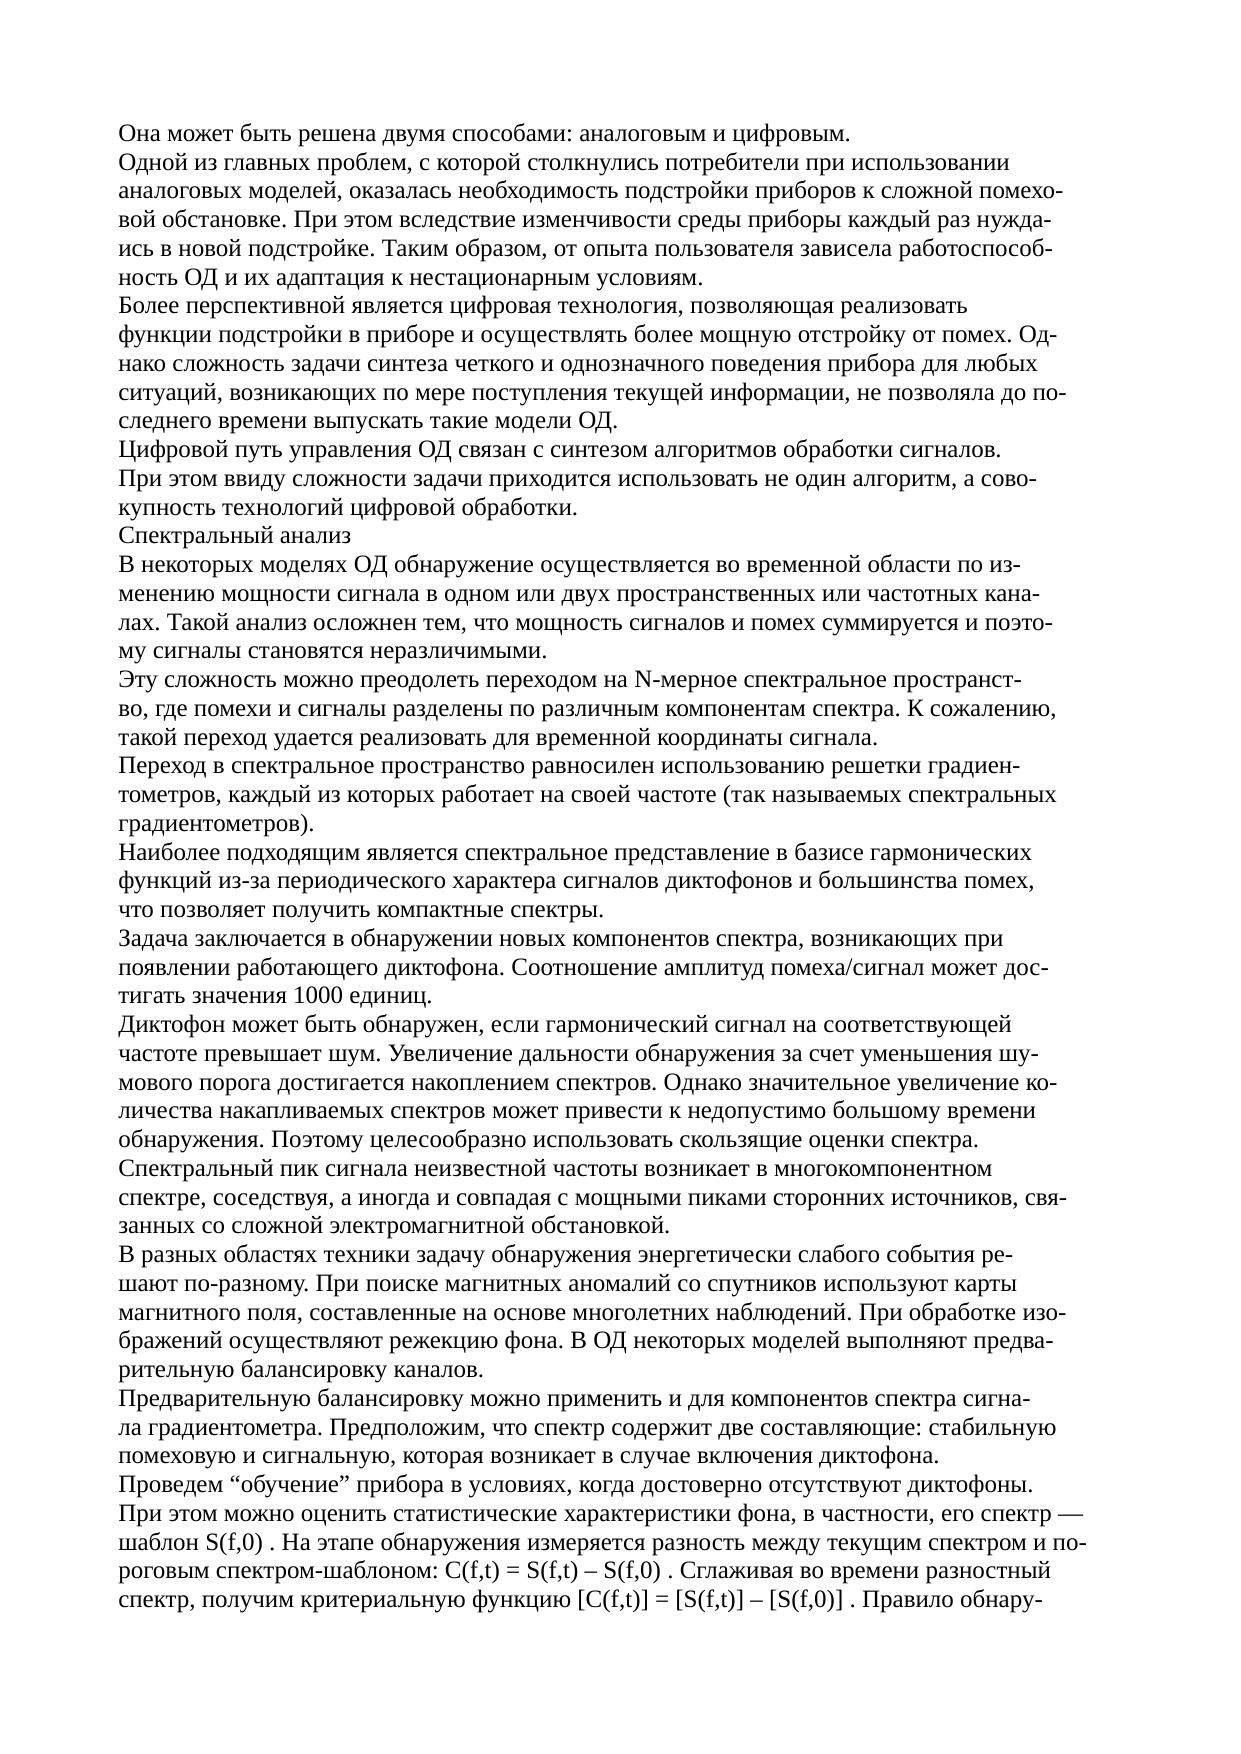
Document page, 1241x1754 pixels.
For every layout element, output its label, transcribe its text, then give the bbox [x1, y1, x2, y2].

text личества накапливаемых спектров может привести к недопустимо большому времени [118, 1096, 1122, 1124]
text Проведем “обучение” прибора в условиях, когда достоверно отсутствуют диктофоны. [118, 1469, 1122, 1498]
text что позволяет получить компактные спектры. [118, 894, 1122, 923]
text помеховую и сигнальную, которая возникает в случае включения диктофона. [118, 1441, 1122, 1469]
text занных со сложной электромагнитной обстановкой. [118, 1211, 1122, 1239]
text Переход в спектральное пространство равносилен использованию решетки градиен- [118, 751, 1122, 779]
text магнитного поля, составленные на основе многолетних наблюдений. При обработке изо- [118, 1297, 1122, 1326]
text ла градиентометра. Предположим, что спектр содержит две составляющие: стабильную [118, 1412, 1122, 1441]
text шаблон S(f,0) . На этапе обнаружения измеряется разность между текущим спектром и по- [118, 1527, 1122, 1556]
text обнаружения. Поэтому целесообразно использовать скользящие оценки спектра. [118, 1124, 1122, 1153]
text Спектральный пик сигнала неизвестной частоты возникает в многокомпонентном [118, 1153, 1122, 1182]
text Наиболее подходящим является спектральное представление в базисе гармонических [118, 837, 1122, 866]
text Задача заключается в обнаружении новых компонентов спектра, возникающих при [118, 923, 1122, 952]
text частоте превышает шум. Увеличение дальности обнаружения за счет уменьшения шу- [118, 1038, 1122, 1067]
text появлении работающего диктофона. Соотношение амплитуд помеха/сигнал может дос- [118, 952, 1122, 981]
text ность ОД и их адаптация к нестационарным условиям. [118, 262, 1122, 291]
text во, где помехи и сигналы разделены по различным компонентам спектра. К сожалению, [118, 693, 1122, 722]
text градиентометров). [118, 808, 1122, 837]
text функции подстройки в приборе и осуществлять более мощную отстройку от помех. Од- [118, 319, 1122, 348]
text рительную балансировку каналов. [118, 1354, 1122, 1383]
text нако сложность задачи синтеза четкого и однозначного поведения прибора для любых [118, 348, 1122, 377]
text функций из-за периодического характера сигналов диктофонов и большинства помех, [118, 866, 1122, 894]
text Предварительную балансировку можно применить и для компонентов спектра сигна- [118, 1383, 1122, 1412]
text спектр, получим критериальную функцию [С(f,t)] = [S(f,t)] – [S(f,0)] . Правило обнару- [118, 1584, 1122, 1613]
text вой обстановке. При этом вследствие изменчивости среды приборы каждый раз нужда- [118, 204, 1122, 233]
text тигать значения 1000 единиц. [118, 981, 1122, 1009]
text менению мощности сигнала в одном или двух пространственных или частотных кана- [118, 578, 1122, 607]
text Эту сложность можно преодолеть переходом на N-мерное спектральное пространст- [118, 664, 1122, 693]
text ись в новой подстройке. Таким образом, от опыта пользователя зависела работоспособ- [118, 233, 1122, 262]
text При этом ввиду сложности задачи приходится использовать не один алгоритм, а сово- [118, 463, 1122, 492]
text аналоговых моделей, оказалась необходимость подстройки приборов к сложной помехо- [118, 176, 1122, 204]
text бражений осуществляют режекцию фона. В ОД некоторых моделей выполняют предва- [118, 1326, 1122, 1354]
text следнего времени выпускать такие модели ОД. [118, 406, 1122, 434]
text При этом можно оценить статистические характеристики фона, в частности, его спектр — [118, 1498, 1122, 1527]
text В некоторых моделях ОД обнаружение осуществляется во временной области по из- [118, 549, 1122, 578]
text му сигналы становятся неразличимыми. [118, 636, 1122, 664]
text Одной из главных проблем, с которой столкнулись потребители при использовании [118, 147, 1122, 176]
text Она может быть решена двумя способами: аналоговым и цифровым. [118, 118, 1122, 147]
text такой переход удается реализовать для временной координаты сигнала. [118, 722, 1122, 751]
text шают по-разному. При поиске магнитных аномалий со спутников используют карты [118, 1268, 1122, 1297]
text ситуаций, возникающих по мере поступления текущей информации, не позволяла до по- [118, 377, 1122, 406]
text В разных областях техники задачу обнаружения энергетически слабого события ре- [118, 1239, 1122, 1268]
text тометров, каждый из которых работает на своей частоте (так называемых спектральных [118, 779, 1122, 808]
text Спектральный анализ [118, 521, 1122, 549]
text Диктофон может быть обнаружен, если гармонический сигнал на соответствующей [118, 1009, 1122, 1038]
text роговым спектром-шаблоном: С(f,t) = S(f,t) – S(f,0) . Сглаживая во времени разностный [118, 1556, 1122, 1584]
text лах. Такой анализ осложнен тем, что мощность сигналов и помех суммируется и поэто- [118, 607, 1122, 636]
text спектре, соседствуя, а иногда и совпадая с мощными пиками сторонних источников, свя- [118, 1182, 1122, 1211]
text мового порога достигается накоплением спектров. Однако значительное увеличение ко- [118, 1067, 1122, 1096]
text Более перспективной является цифровая технология, позволяющая реализовать [118, 291, 1122, 319]
text купность технологий цифровой обработки. [118, 492, 1122, 521]
text Цифровой путь управления ОД связан с синтезом алгоритмов обработки сигналов. [118, 434, 1122, 463]
